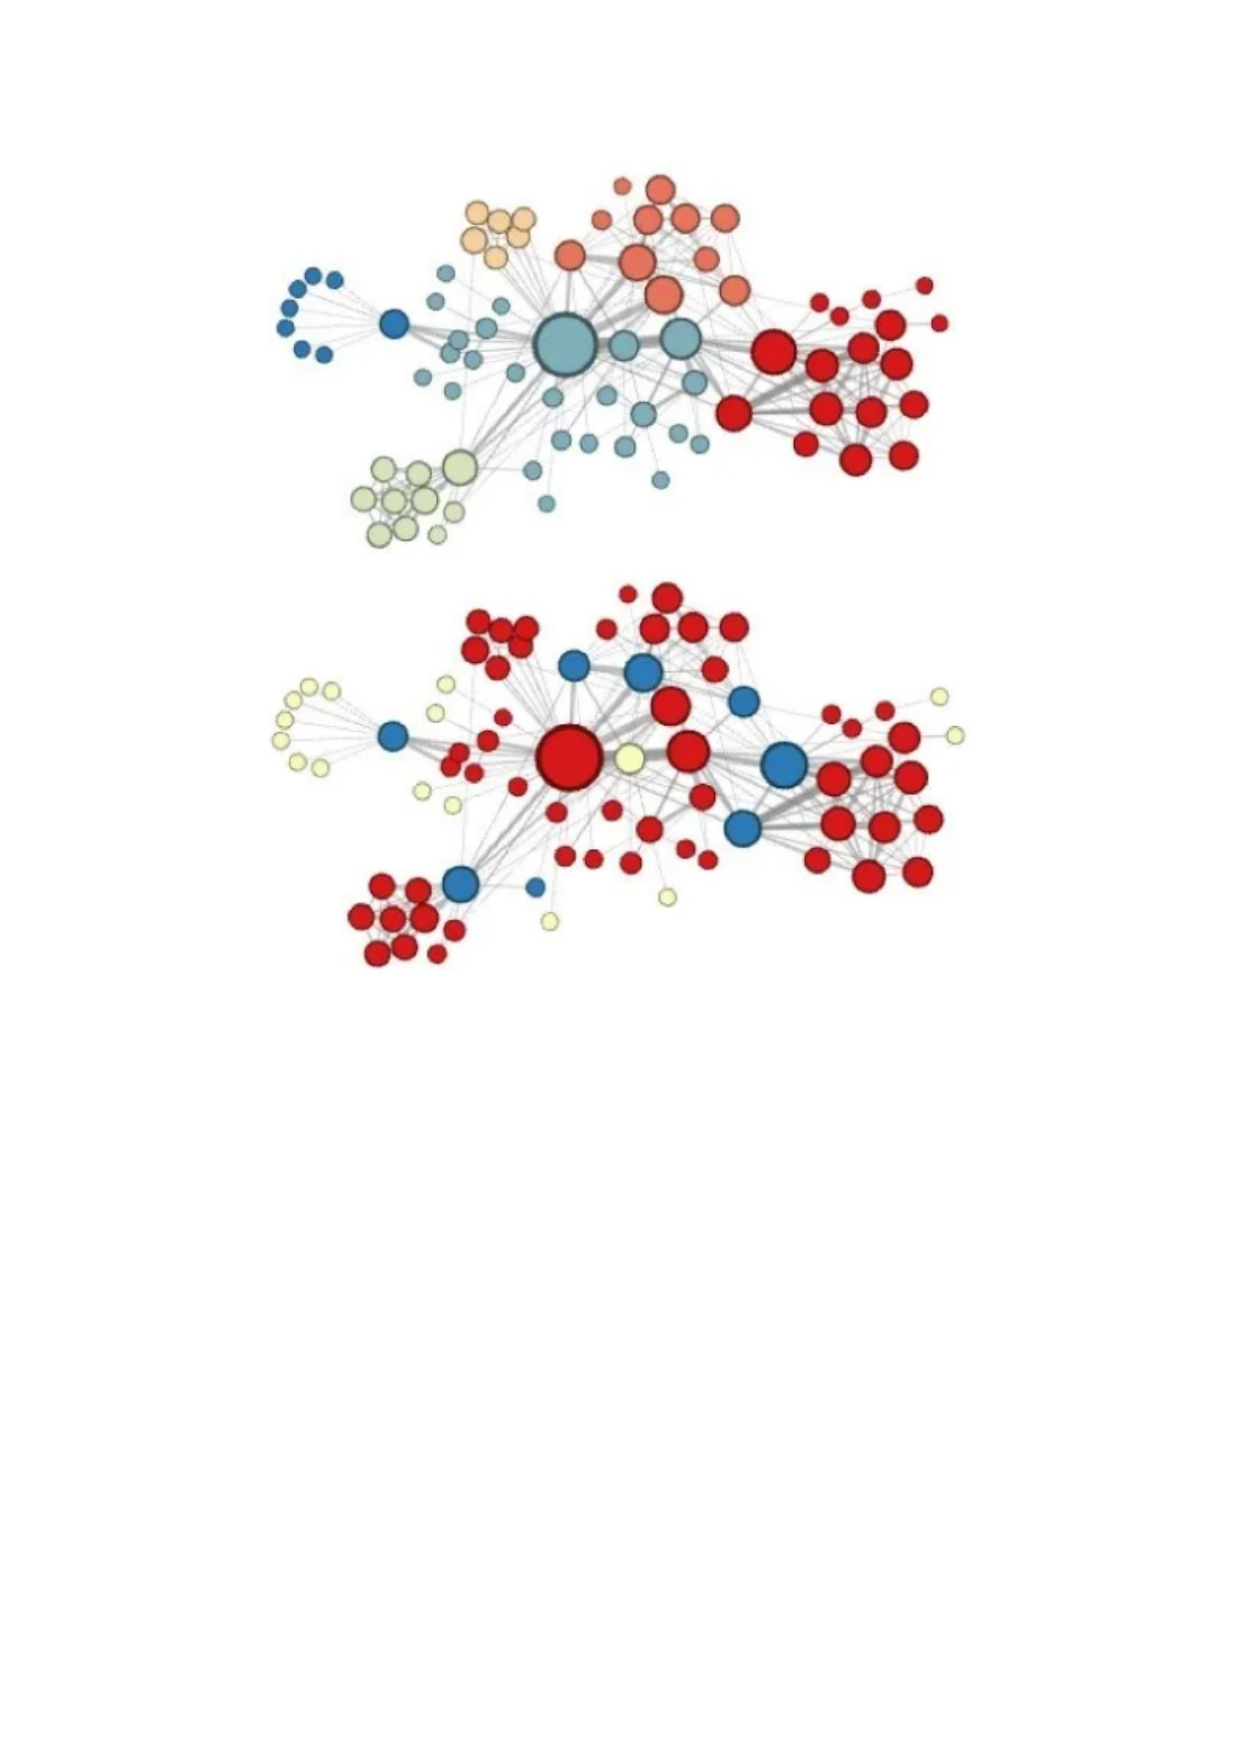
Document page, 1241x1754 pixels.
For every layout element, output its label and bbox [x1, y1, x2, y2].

picture [267, 162, 974, 975]
